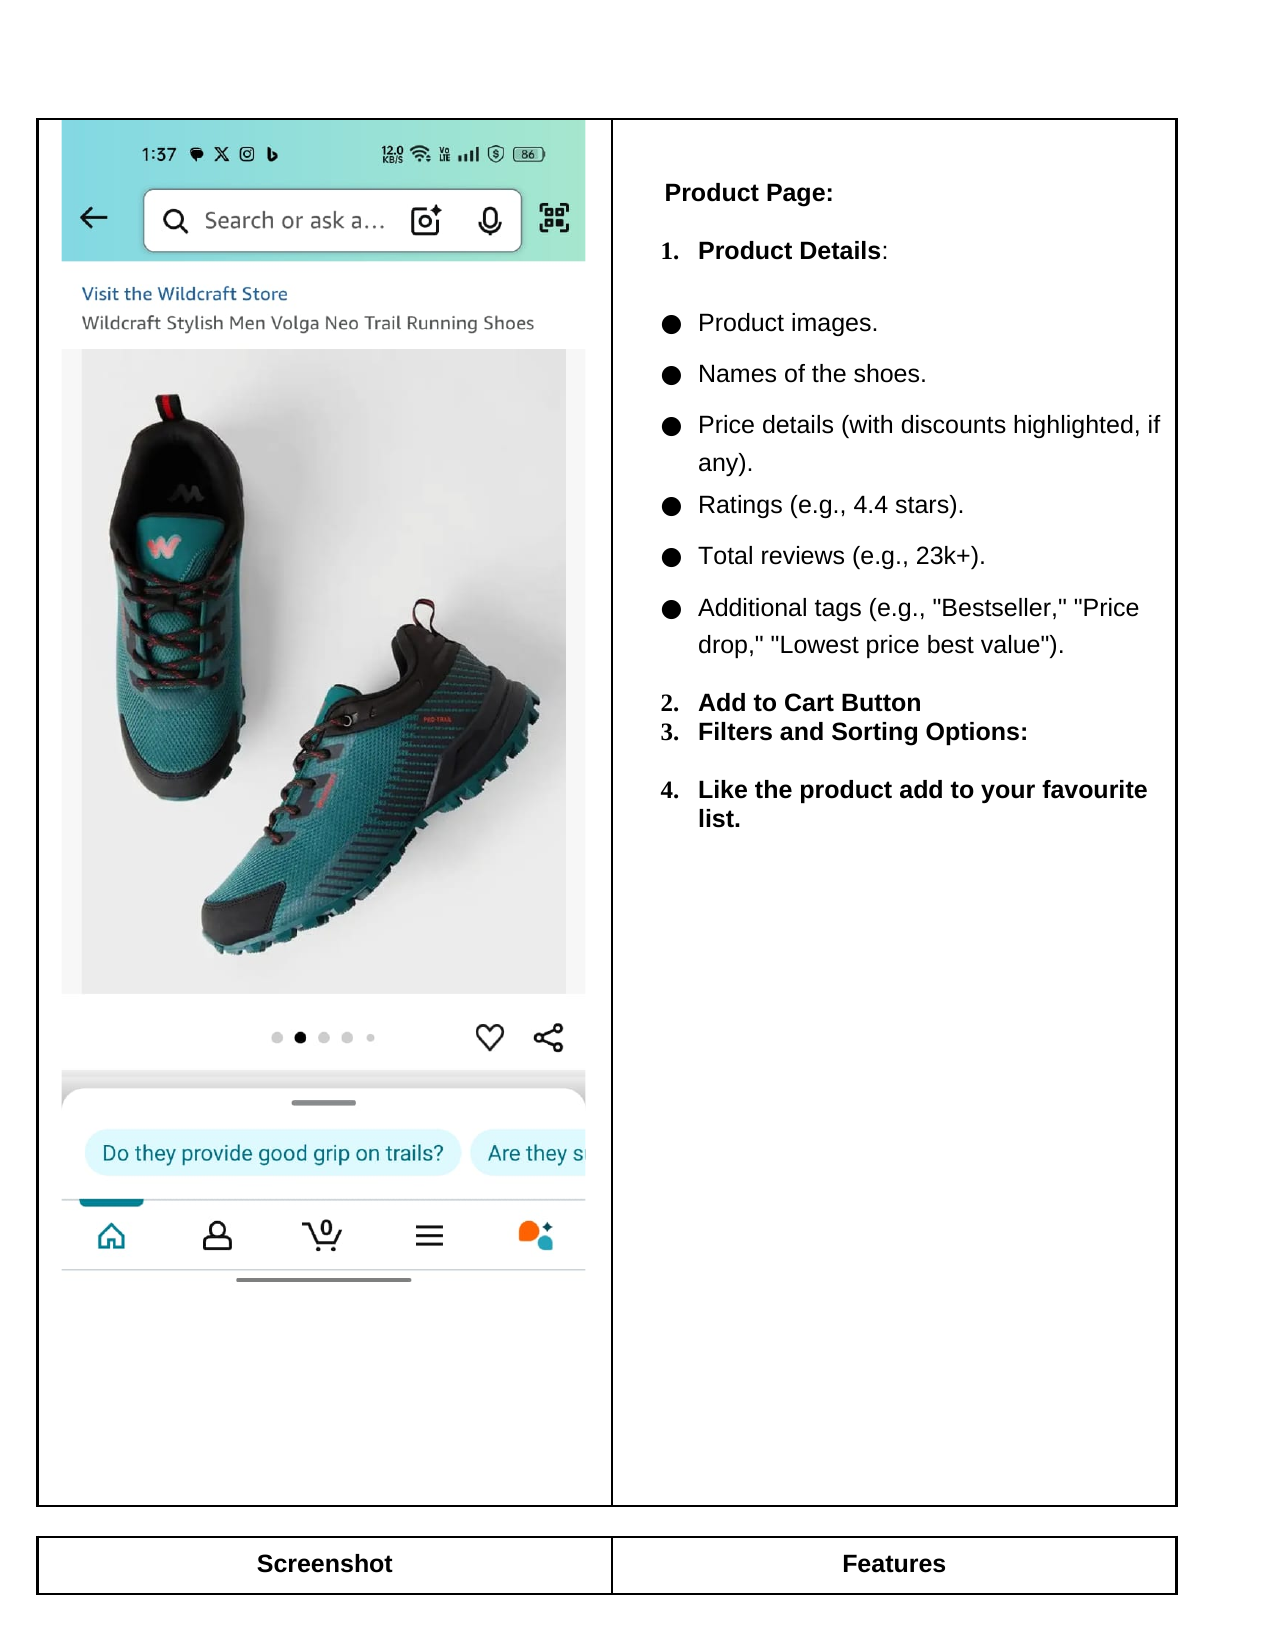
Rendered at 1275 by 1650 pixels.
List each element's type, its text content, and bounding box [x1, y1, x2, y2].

table_header Features [613, 1538, 1175, 1593]
table_header Screenshot [39, 1538, 611, 1593]
picture [61, 120, 586, 1292]
table_cell Product Page: Product Details: Product images. Names of the shoes. Price details (with discounts highlighted, if any). Ratings (e.g., 4.4 stars). Total reviews (e.g., 23k+). Additional tags (e.g., "Bestseller," "Price drop," "Lowest price best value"). Add to Cart Button Filters and Sorting Options: Like the product add to your favourite list. [613, 120, 1175, 1505]
table_cell [39, 120, 611, 1505]
